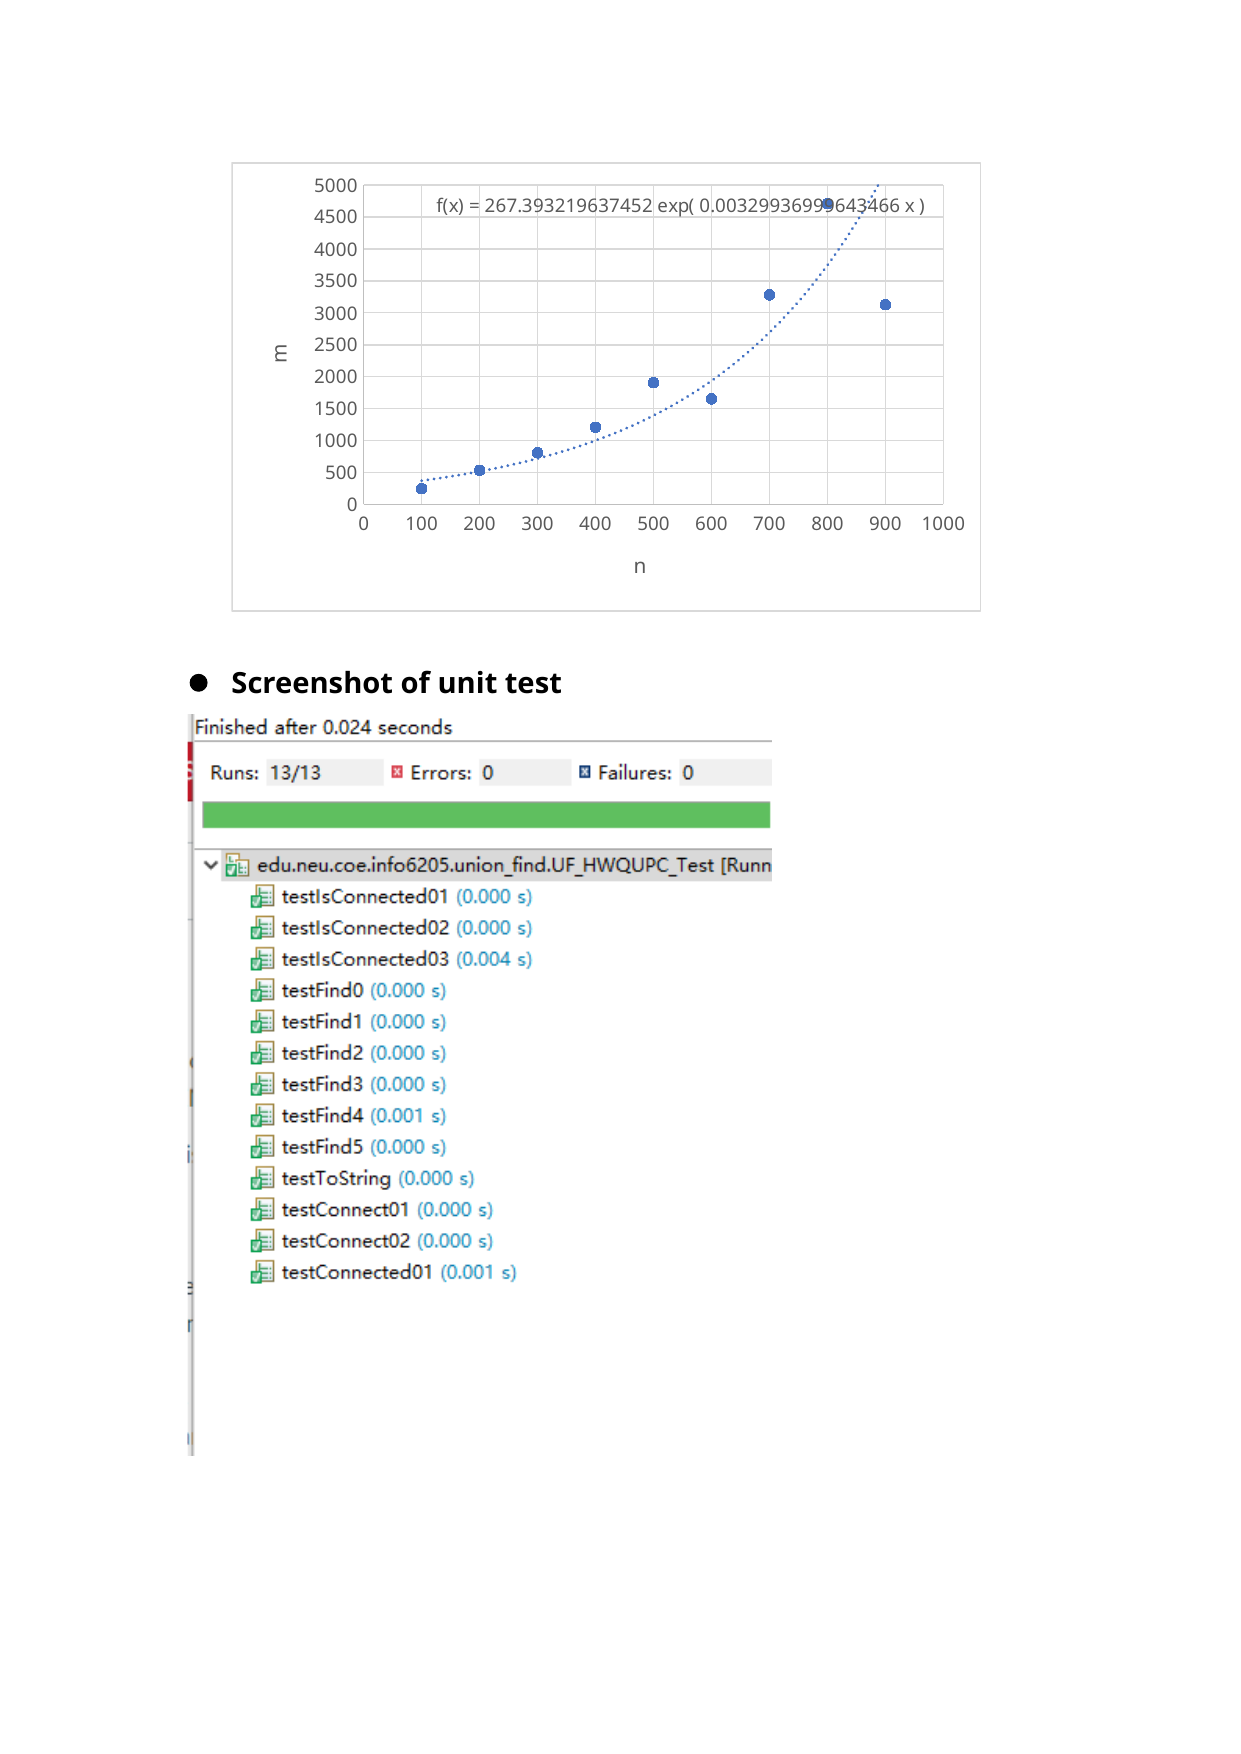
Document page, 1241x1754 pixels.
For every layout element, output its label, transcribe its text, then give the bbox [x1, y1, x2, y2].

list Screenshot of unit test [187, 649, 1053, 714]
picture [187, 714, 772, 1456]
